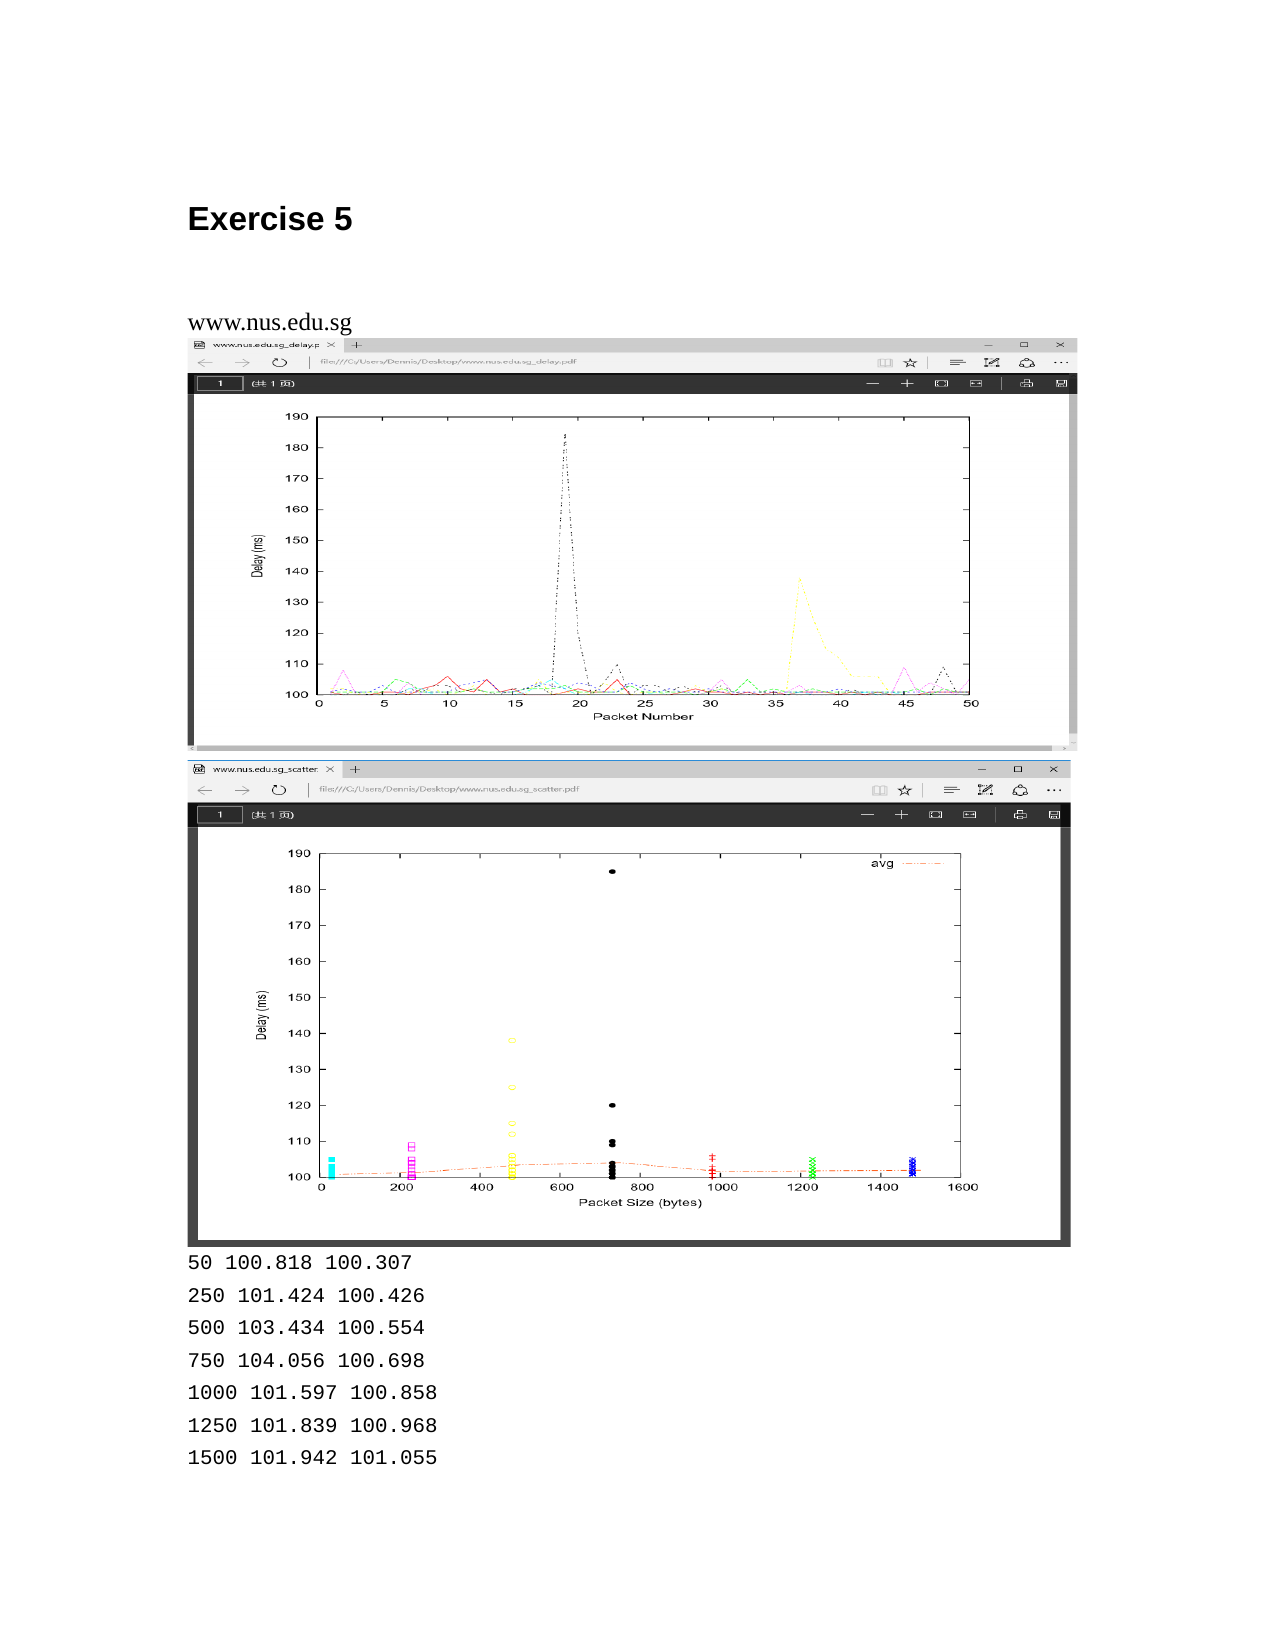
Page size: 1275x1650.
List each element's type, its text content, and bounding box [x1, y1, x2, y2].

text 250 101.424 100.426 [187, 1281, 1087, 1313]
subtitle Exercise 5 [187, 186, 1087, 251]
text 500 103.434 100.554 [187, 1313, 1087, 1346]
text 50 100.818 100.307 [187, 1248, 1087, 1281]
text 1500 101.942 101.055 [187, 1443, 1087, 1476]
list www.nus.edu.sg [187, 306, 1087, 338]
picture [187, 760, 1071, 1247]
text 1000 101.597 100.858 [187, 1378, 1087, 1411]
text 1250 101.839 100.968 [187, 1411, 1087, 1443]
picture [187, 338, 1078, 751]
text 750 104.056 100.698 [187, 1346, 1087, 1378]
